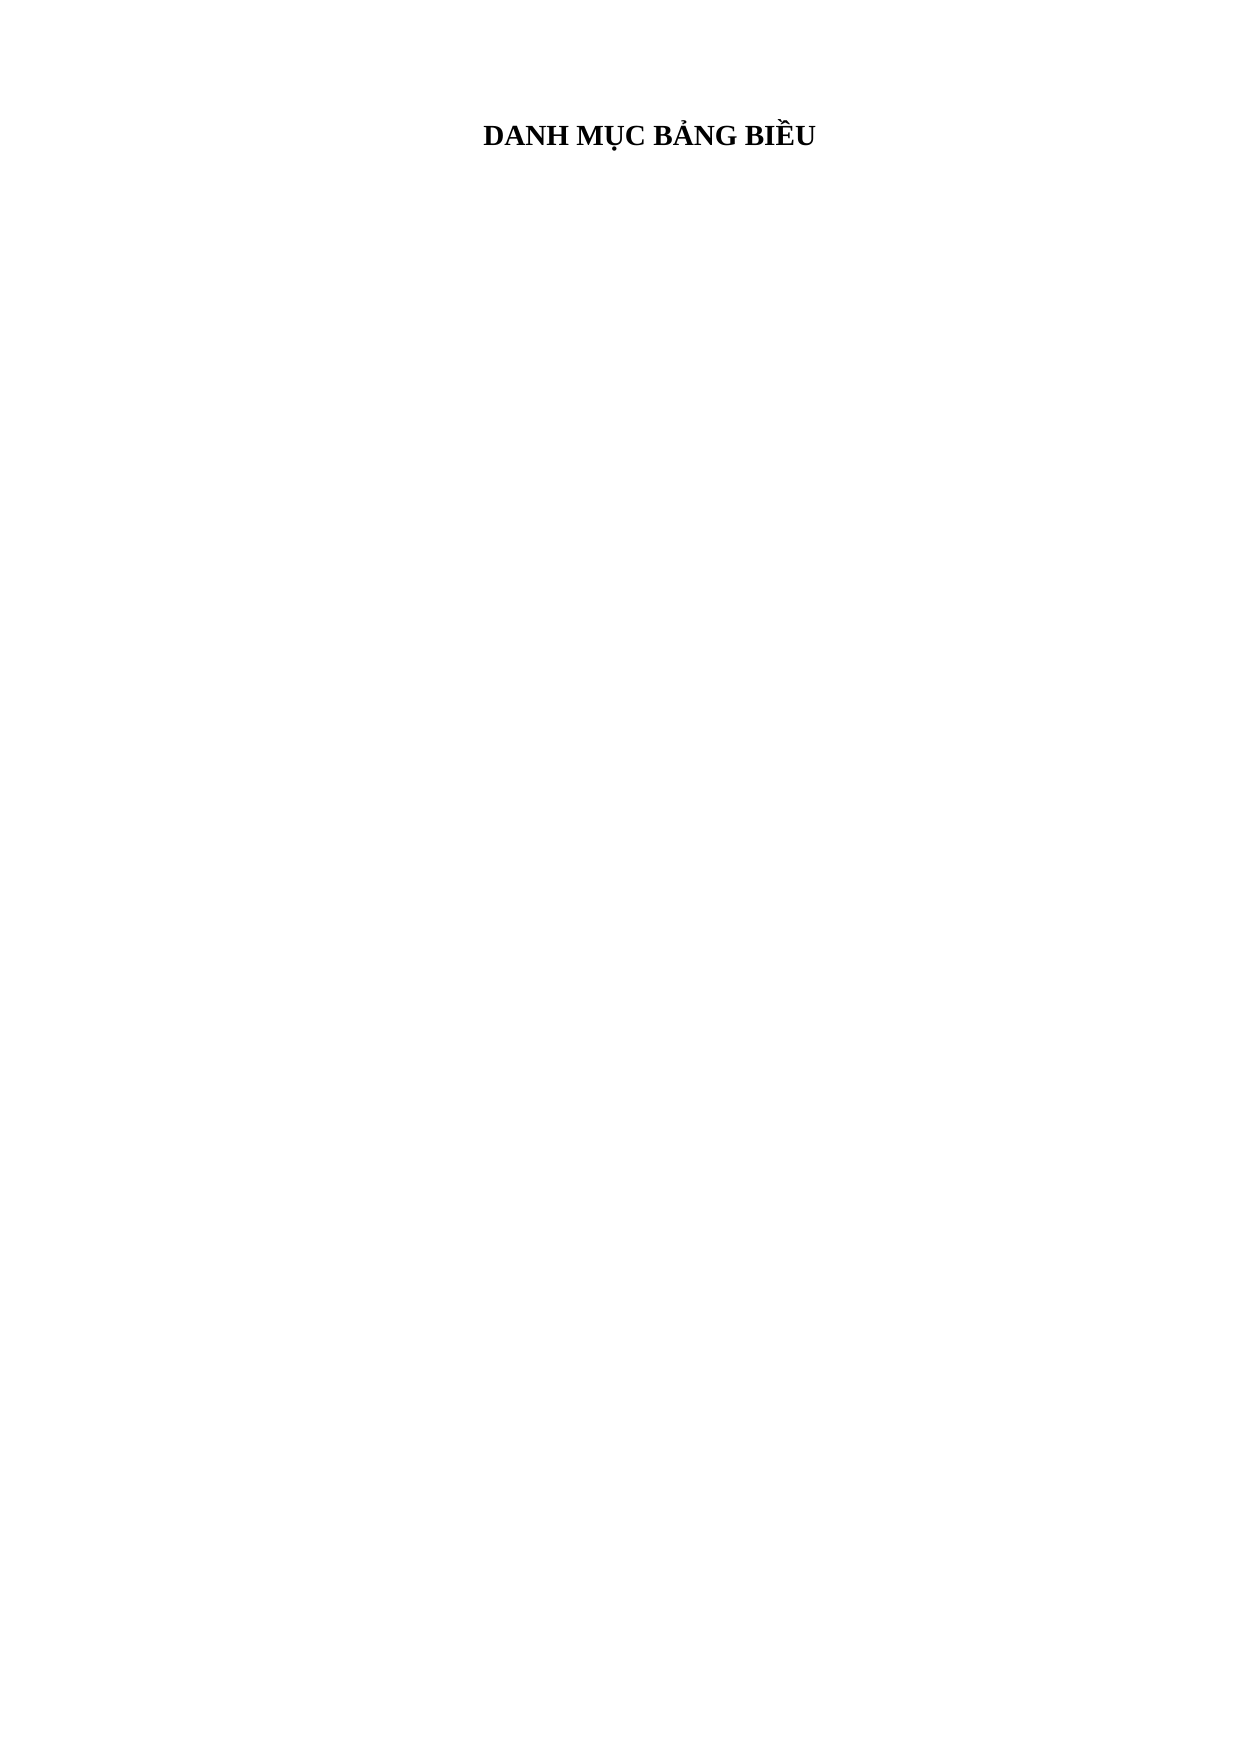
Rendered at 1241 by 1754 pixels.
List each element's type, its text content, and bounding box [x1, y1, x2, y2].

text DANH MỤC BẢNG BIỀU [177, 118, 1122, 152]
